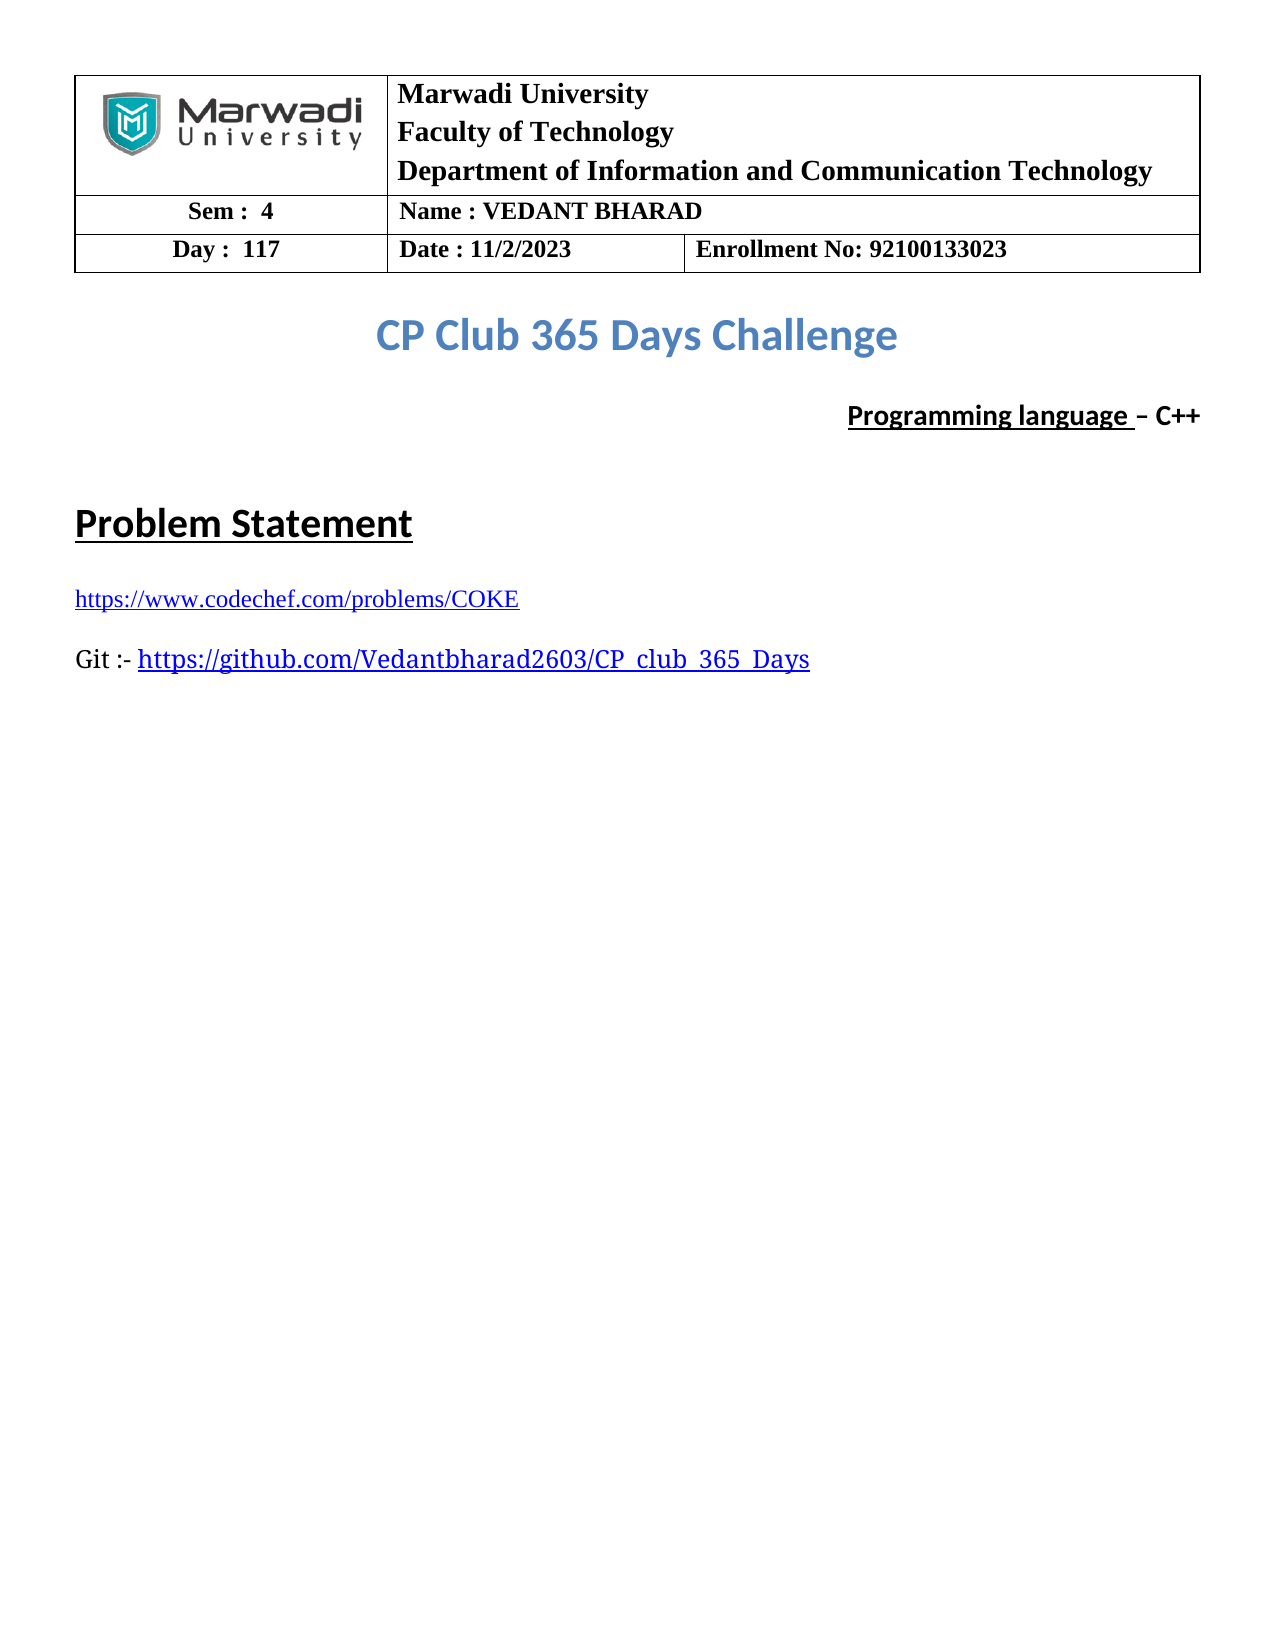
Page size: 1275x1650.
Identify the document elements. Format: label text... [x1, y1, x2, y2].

text Problem Statement [75, 497, 1200, 548]
picture [87, 76, 377, 172]
text Git :- https://github.com/Vedantbharad2603/CP_club_365_Days [75, 641, 1200, 676]
text CP Club 365 Days Challenge [75, 306, 1200, 362]
text Programming language – C++ [75, 397, 1200, 433]
text https://www.codechef.com/problems/COKE [75, 584, 1200, 613]
